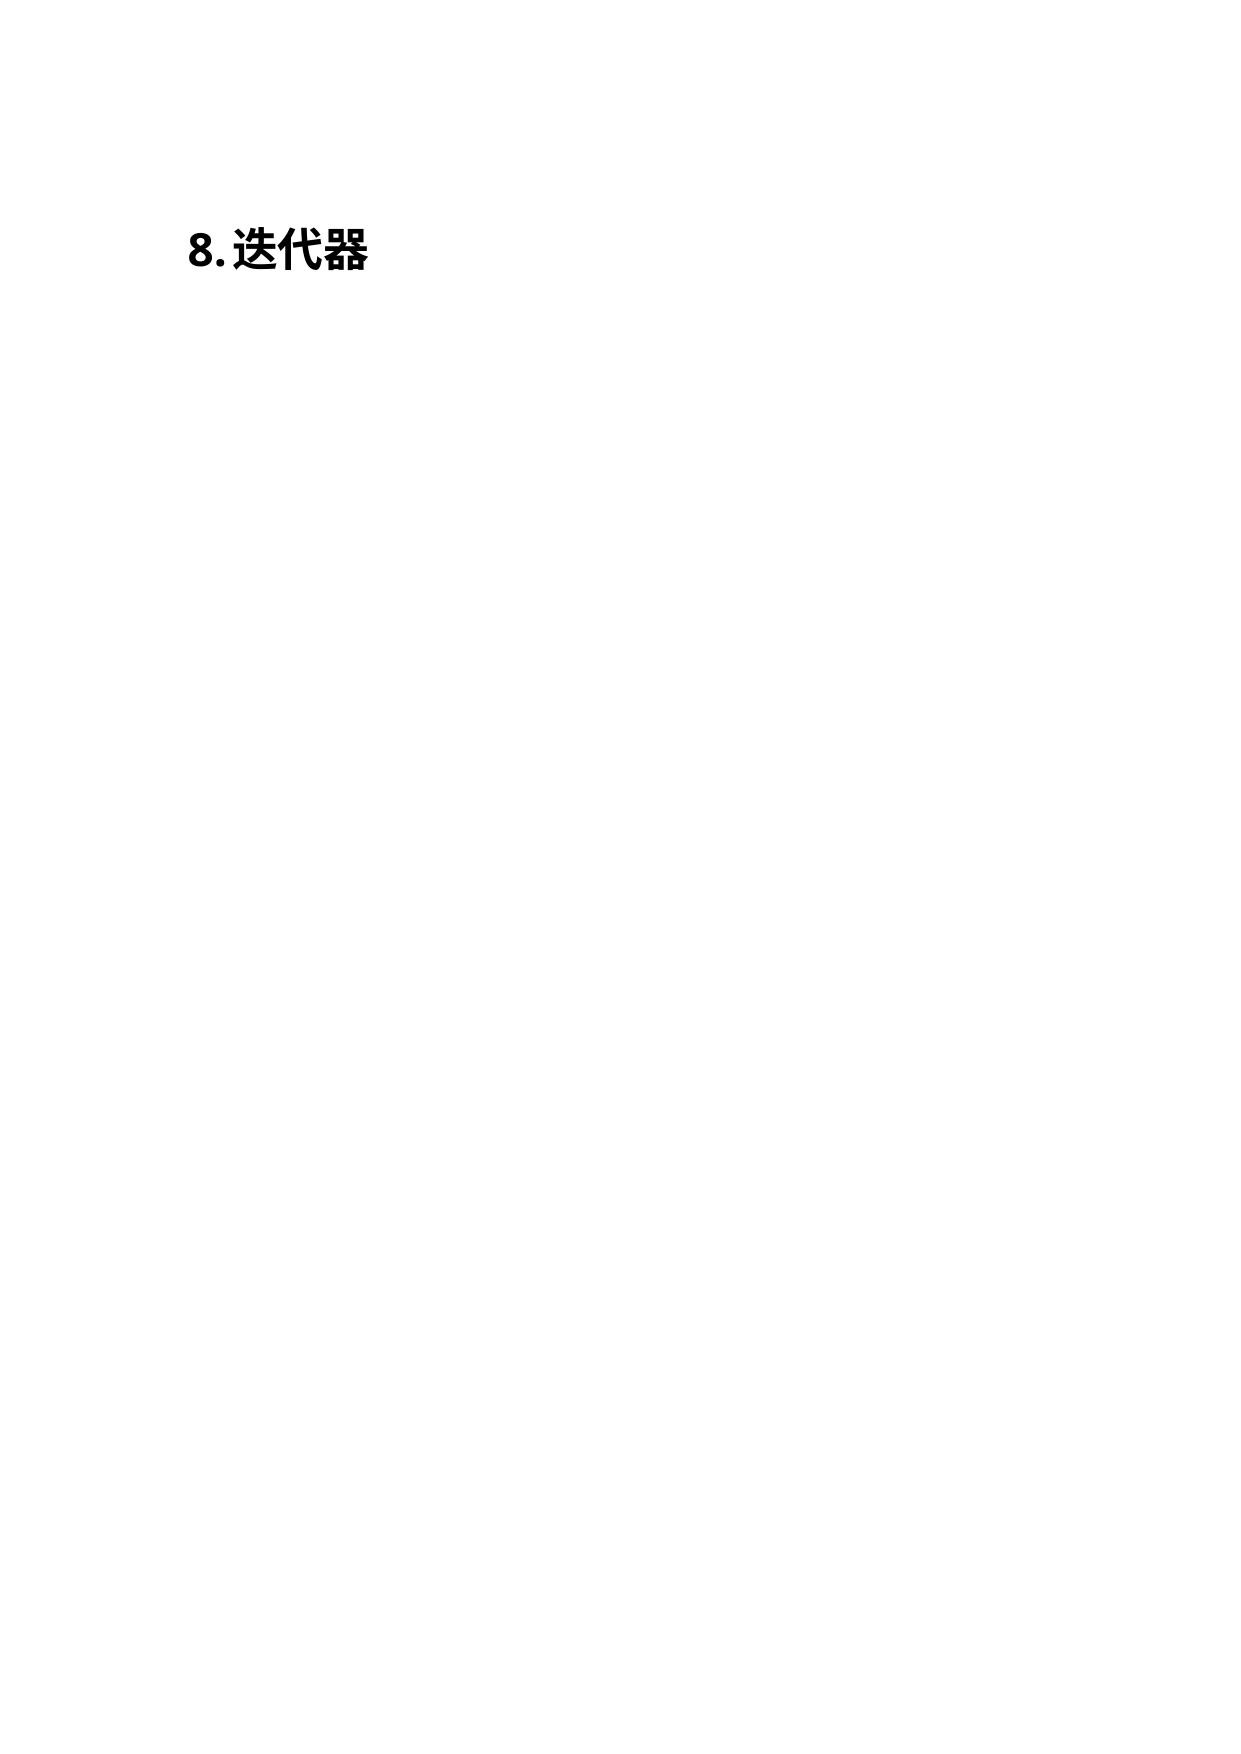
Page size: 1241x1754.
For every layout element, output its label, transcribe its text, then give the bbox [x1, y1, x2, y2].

subtitle 迭代器 [187, 197, 1053, 295]
